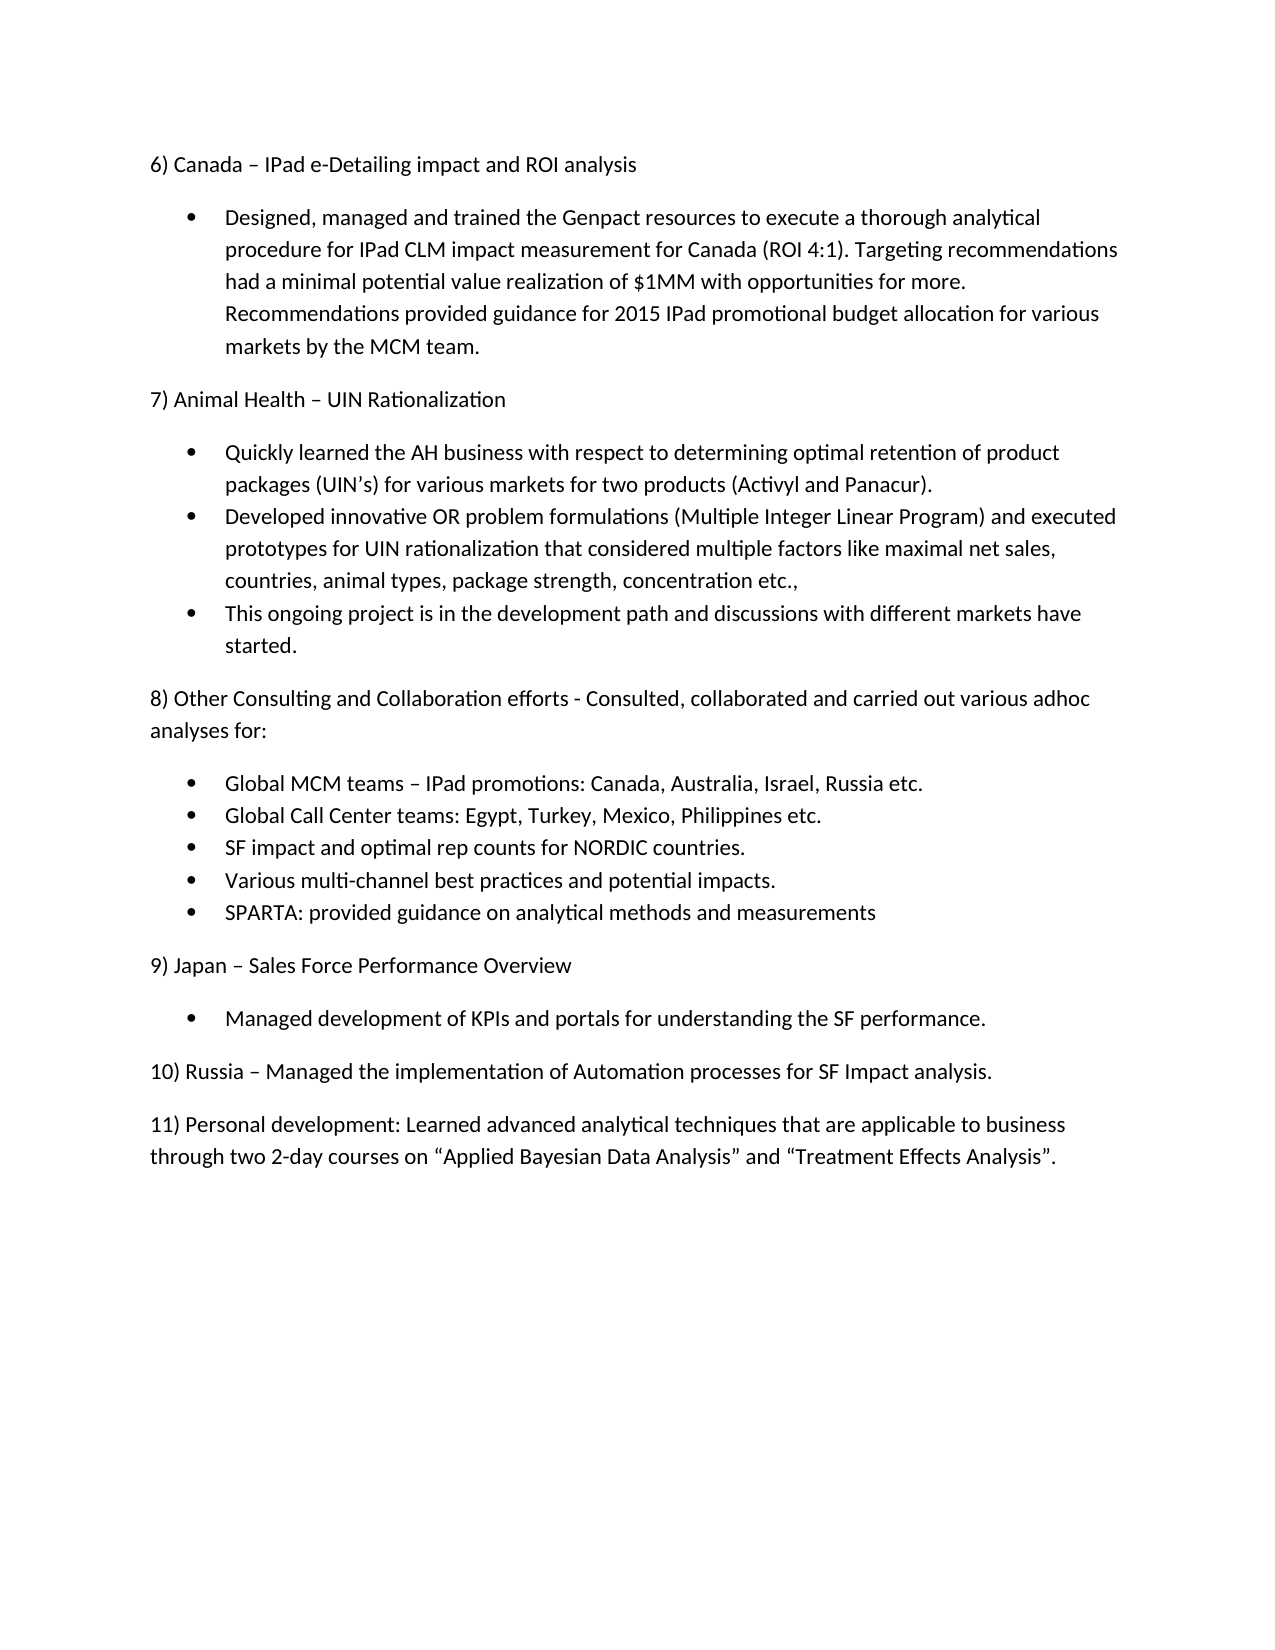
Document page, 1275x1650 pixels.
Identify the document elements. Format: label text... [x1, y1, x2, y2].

list Designed, managed and trained the Genpact resources to execute a thorough analytical procedure for IPad CLM impact measurement for Canada (ROI 4:1). Targeting recommendations had a minimal potential value realization of $1MM with opportunities for more. Recommendations provided guidance for 2015 IPad promotional budget allocation for various markets by the MCM team. [187, 203, 1125, 360]
text 10) Russia – Managed the implementation of Automation processes for SF Impact analysis. [150, 1057, 1125, 1085]
text 8) Other Consulting and Collaboration efforts - Consulted, collaborated and carried out various adhoc analyses for: [150, 684, 1125, 744]
text 6) Canada – IPad e-Detailing impact and ROI analysis [150, 150, 1125, 178]
list Global Call Center teams: Egypt, Turkey, Mexico, Philippines etc. [187, 801, 1125, 829]
list Developed innovative OR problem formulations (Multiple Integer Linear Program) and executed prototypes for UIN rationalization that considered multiple factors like maximal net sales, countries, animal types, package strength, concentration etc., [187, 502, 1125, 594]
text 9) Japan – Sales Force Performance Overview [150, 951, 1125, 979]
list Quickly learned the AH business with respect to determining optimal retention of product packages (UIN’s) for various markets for two products (Activyl and Panacur). [187, 438, 1125, 498]
text 11) Personal development: Learned advanced analytical techniques that are applicable to business through two 2-day courses on “Applied Bayesian Data Analysis” and “Treatment Effects Analysis”. [150, 1110, 1125, 1170]
text 7) Animal Health – UIN Rationalization [150, 385, 1125, 413]
list Global MCM teams – IPad promotions: Canada, Australia, Israel, Russia etc. [187, 769, 1125, 797]
list This ongoing project is in the development path and discussions with different markets have started. [187, 599, 1125, 659]
list Various multi-channel best practices and potential impacts. [187, 866, 1125, 894]
list SF impact and optimal rep counts for NORDIC countries. [187, 833, 1125, 862]
list SPARTA: provided guidance on analytical methods and measurements [187, 898, 1125, 926]
list Managed development of KPIs and portals for understanding the SF performance. [187, 1004, 1125, 1032]
